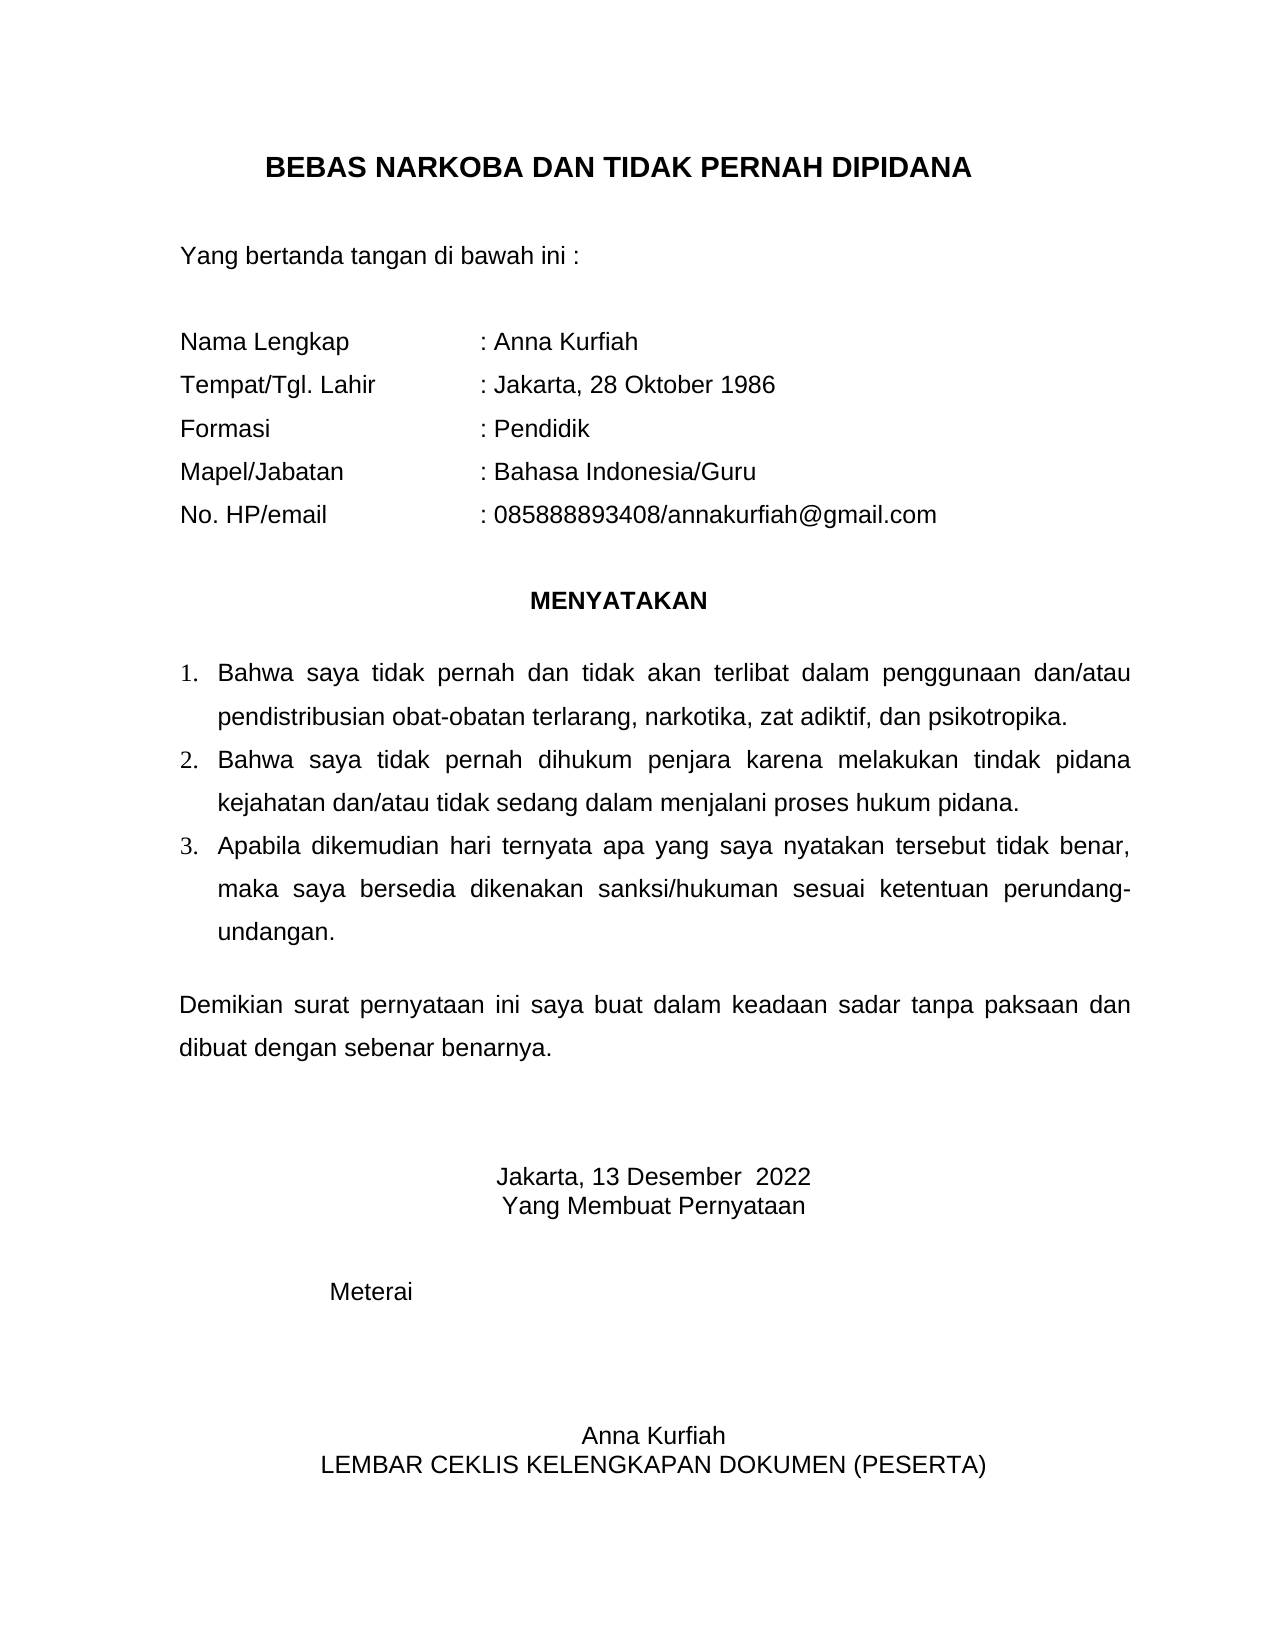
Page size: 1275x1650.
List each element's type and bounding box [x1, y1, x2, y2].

table_header [94, 150, 1144, 1478]
